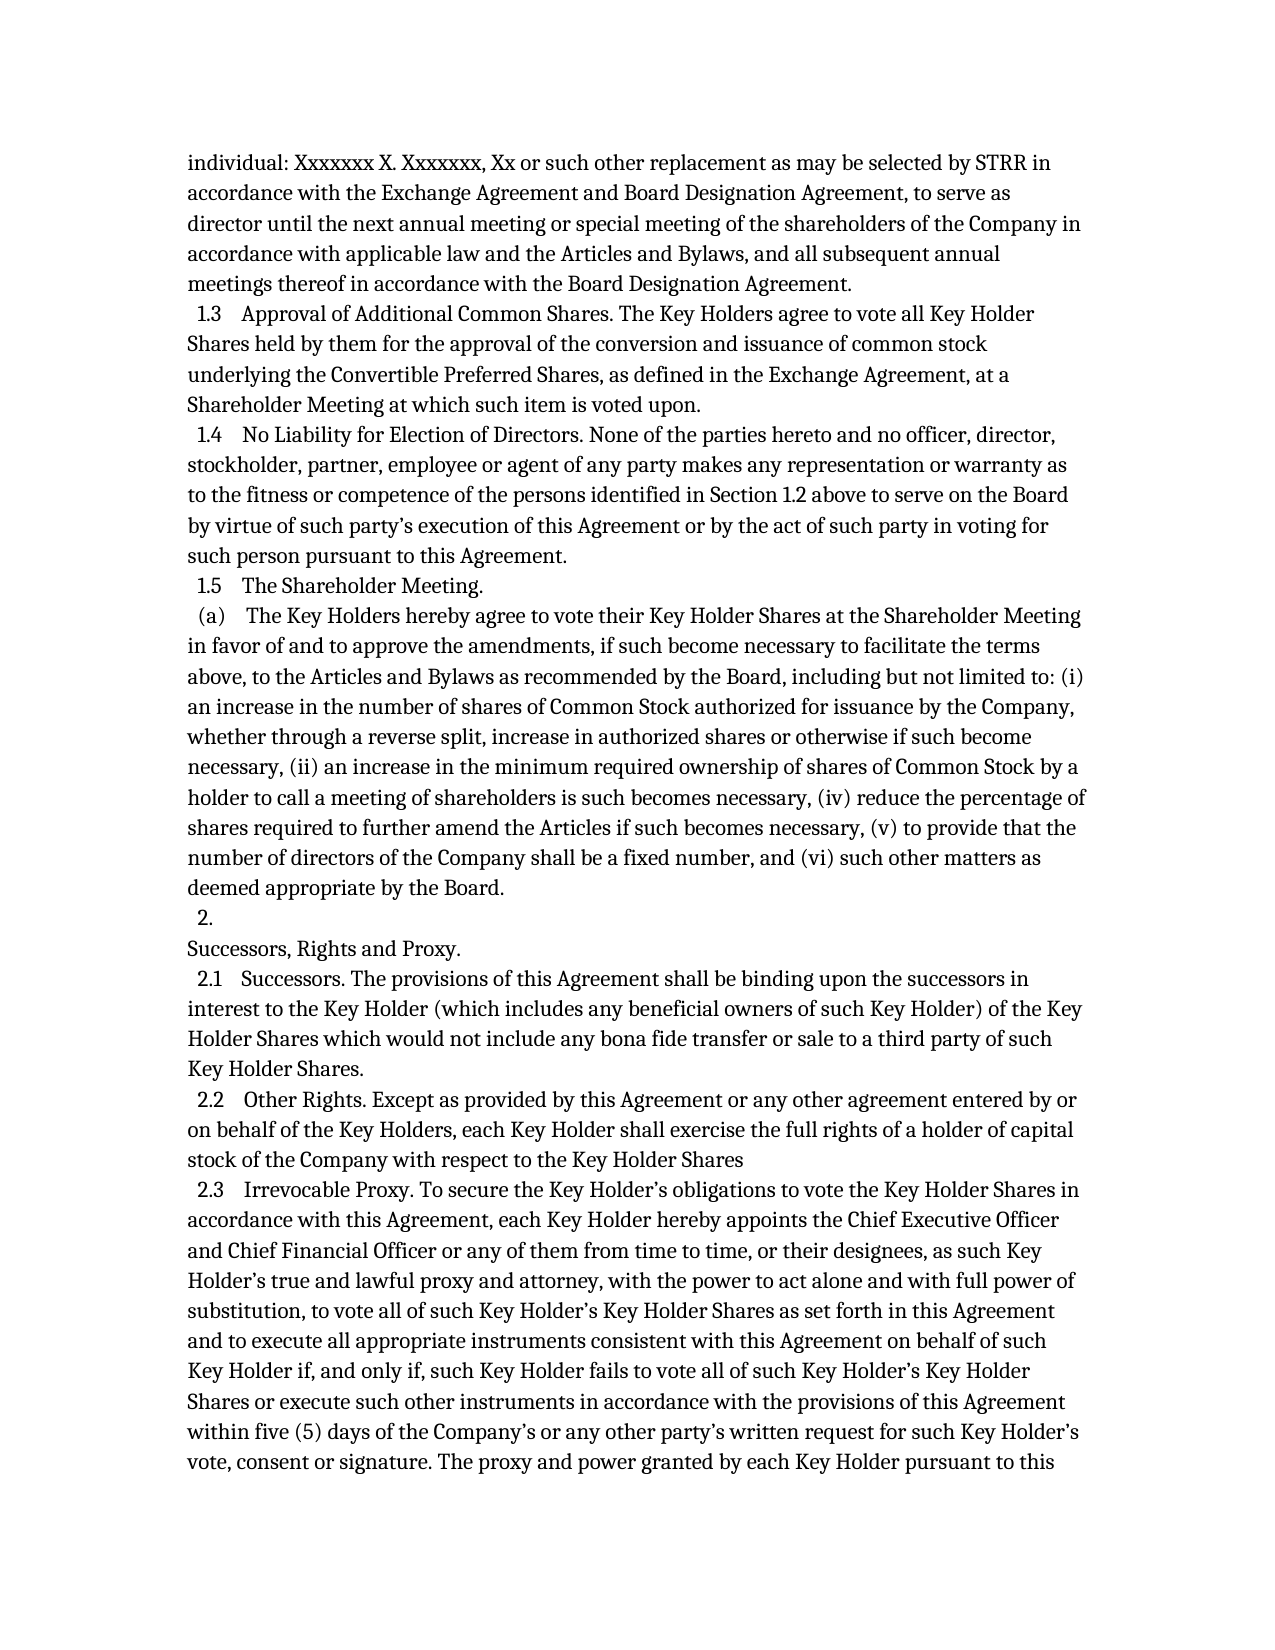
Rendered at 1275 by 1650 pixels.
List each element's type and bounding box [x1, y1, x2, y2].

text [187, 150, 1087, 1475]
